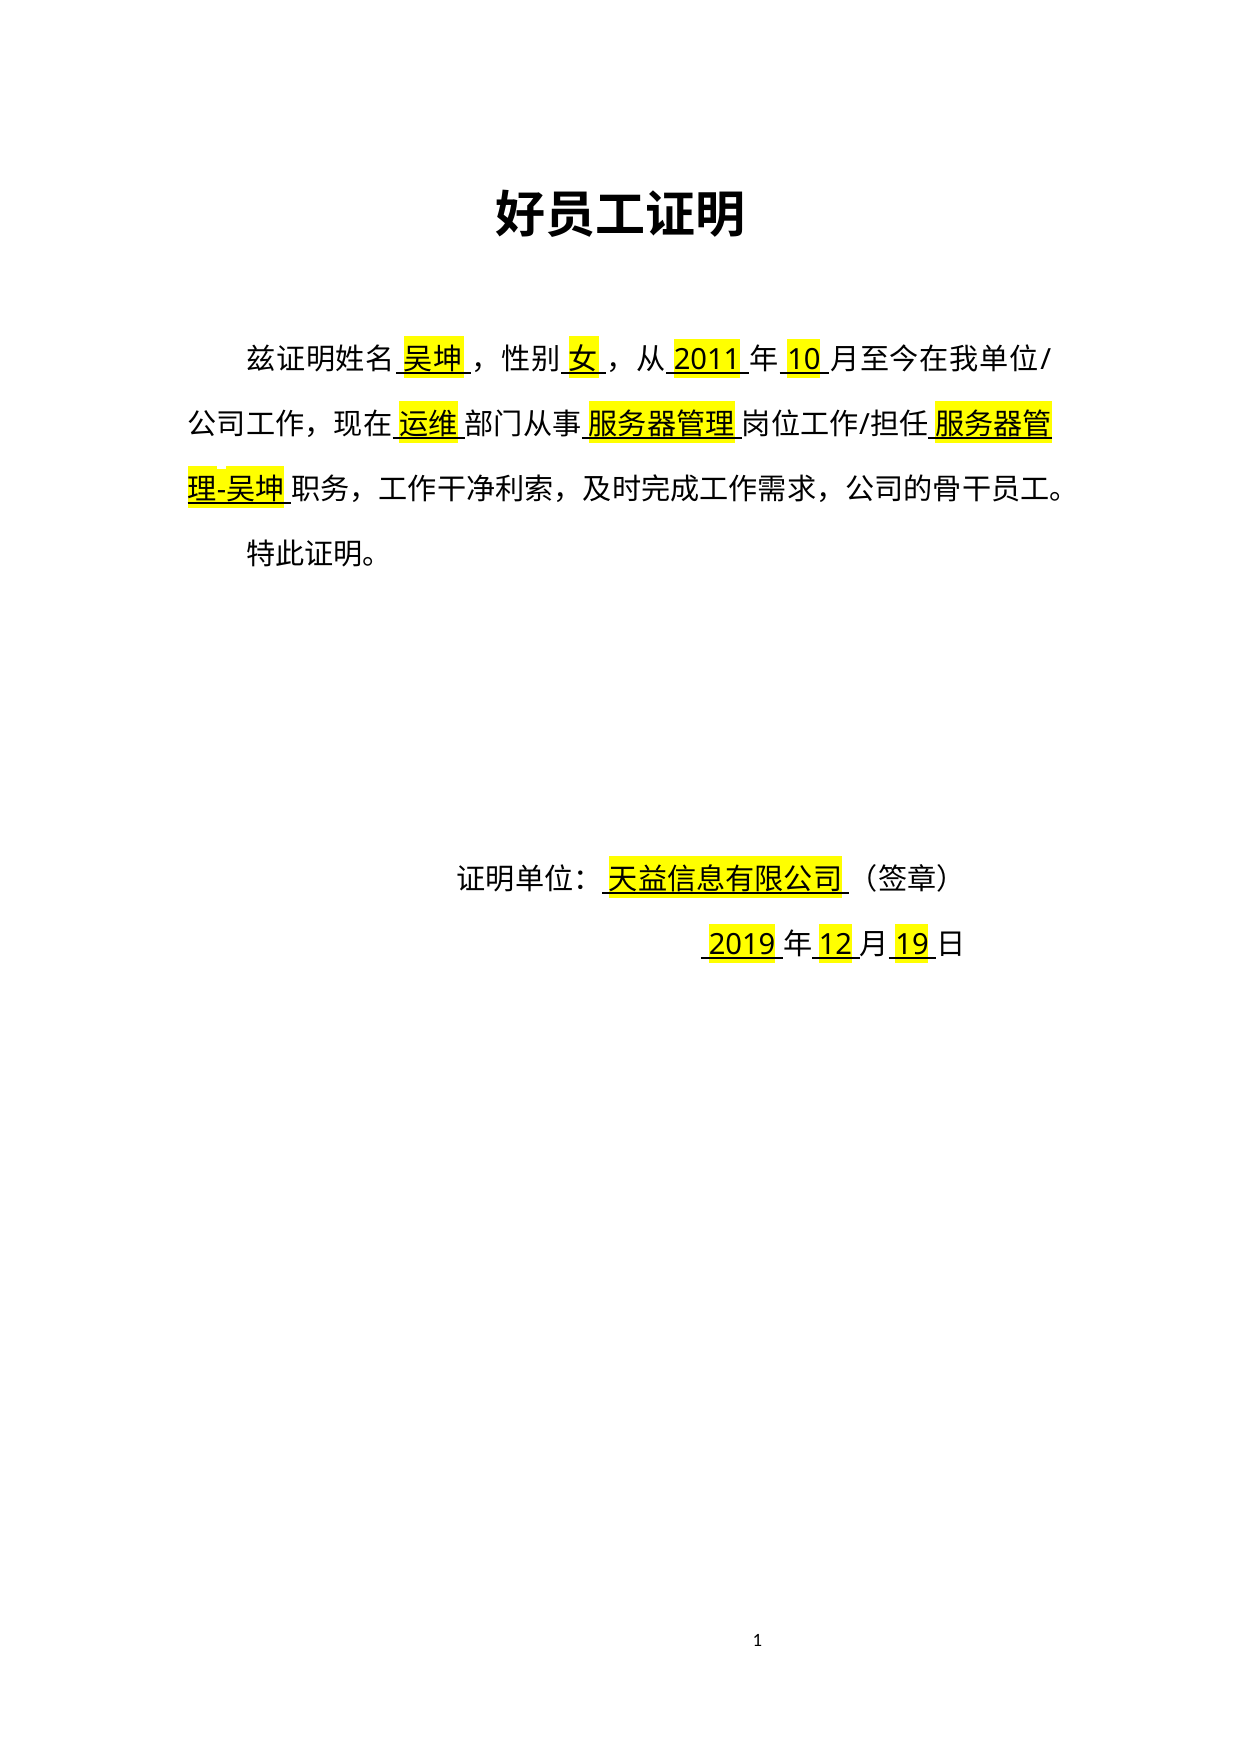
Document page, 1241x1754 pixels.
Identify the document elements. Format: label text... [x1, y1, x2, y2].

text 证明单位： 天益信息有限公司 （签章） [187, 844, 965, 909]
text 兹证明姓名 吴坤 ，性别 女 ，从 2011 年 10 月至今在我单位/公司工作，现在 运维 部门从事 服务器管理 岗位工作/担任 服务器管理-吴坤 职务，工作干净利索，及时完成工作需求，公司的骨干员工。 [187, 324, 1053, 519]
text 好员工证明 [187, 162, 1053, 259]
text 2019 年 12 月 19 日 [187, 909, 965, 974]
text 特此证明。 [187, 519, 1053, 584]
